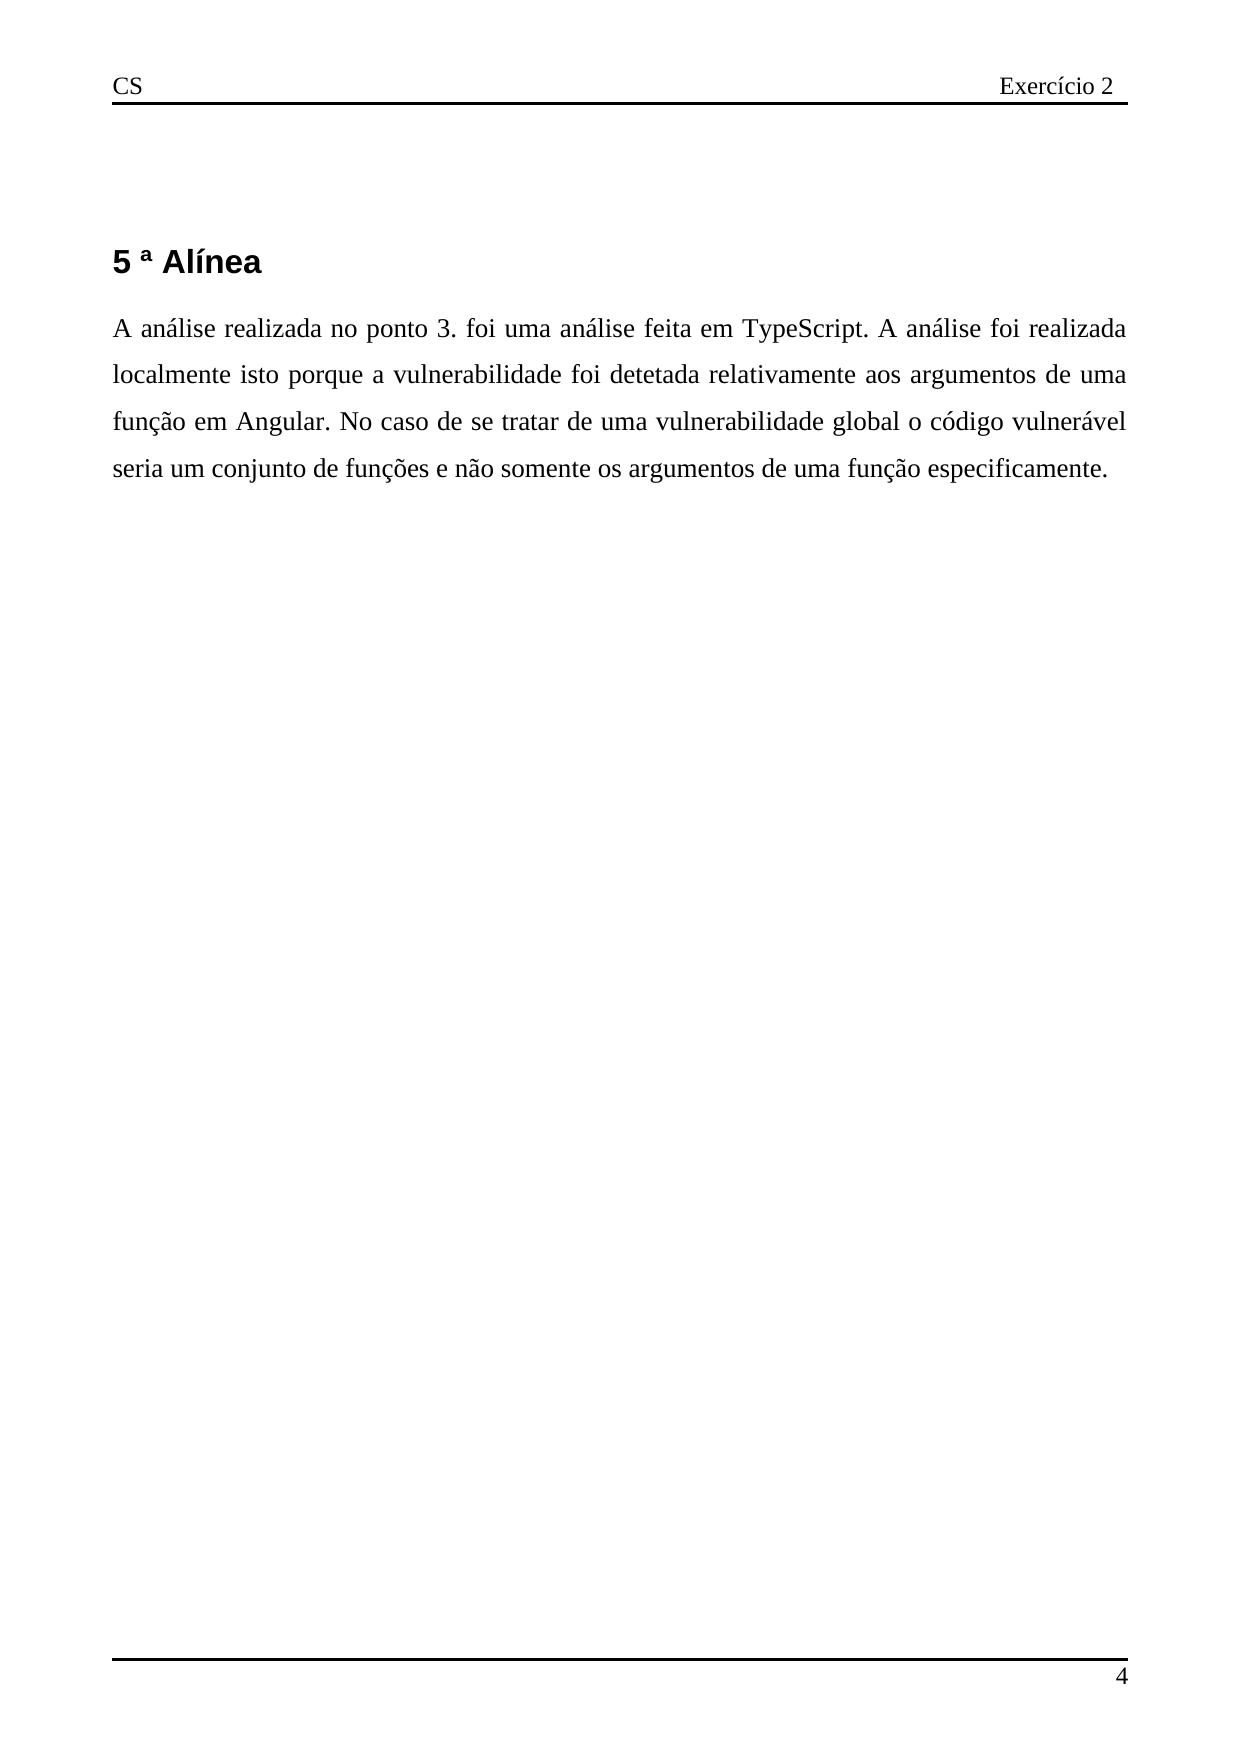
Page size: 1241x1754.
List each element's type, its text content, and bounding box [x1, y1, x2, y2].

text A análise realizada no ponto 3. foi uma análise feita em TypeScript. A análise foi realizada localmente isto porque a vulnerabilidade foi detetada relativamente aos argumentos de uma função em Angular. No caso de se tratar de uma vulnerabilidade global o código vulnerável seria um conjunto de funções e não somente os argumentos de uma função especificamente. [112, 312, 1128, 483]
subtitle 5 ª Alínea [112, 242, 1128, 280]
